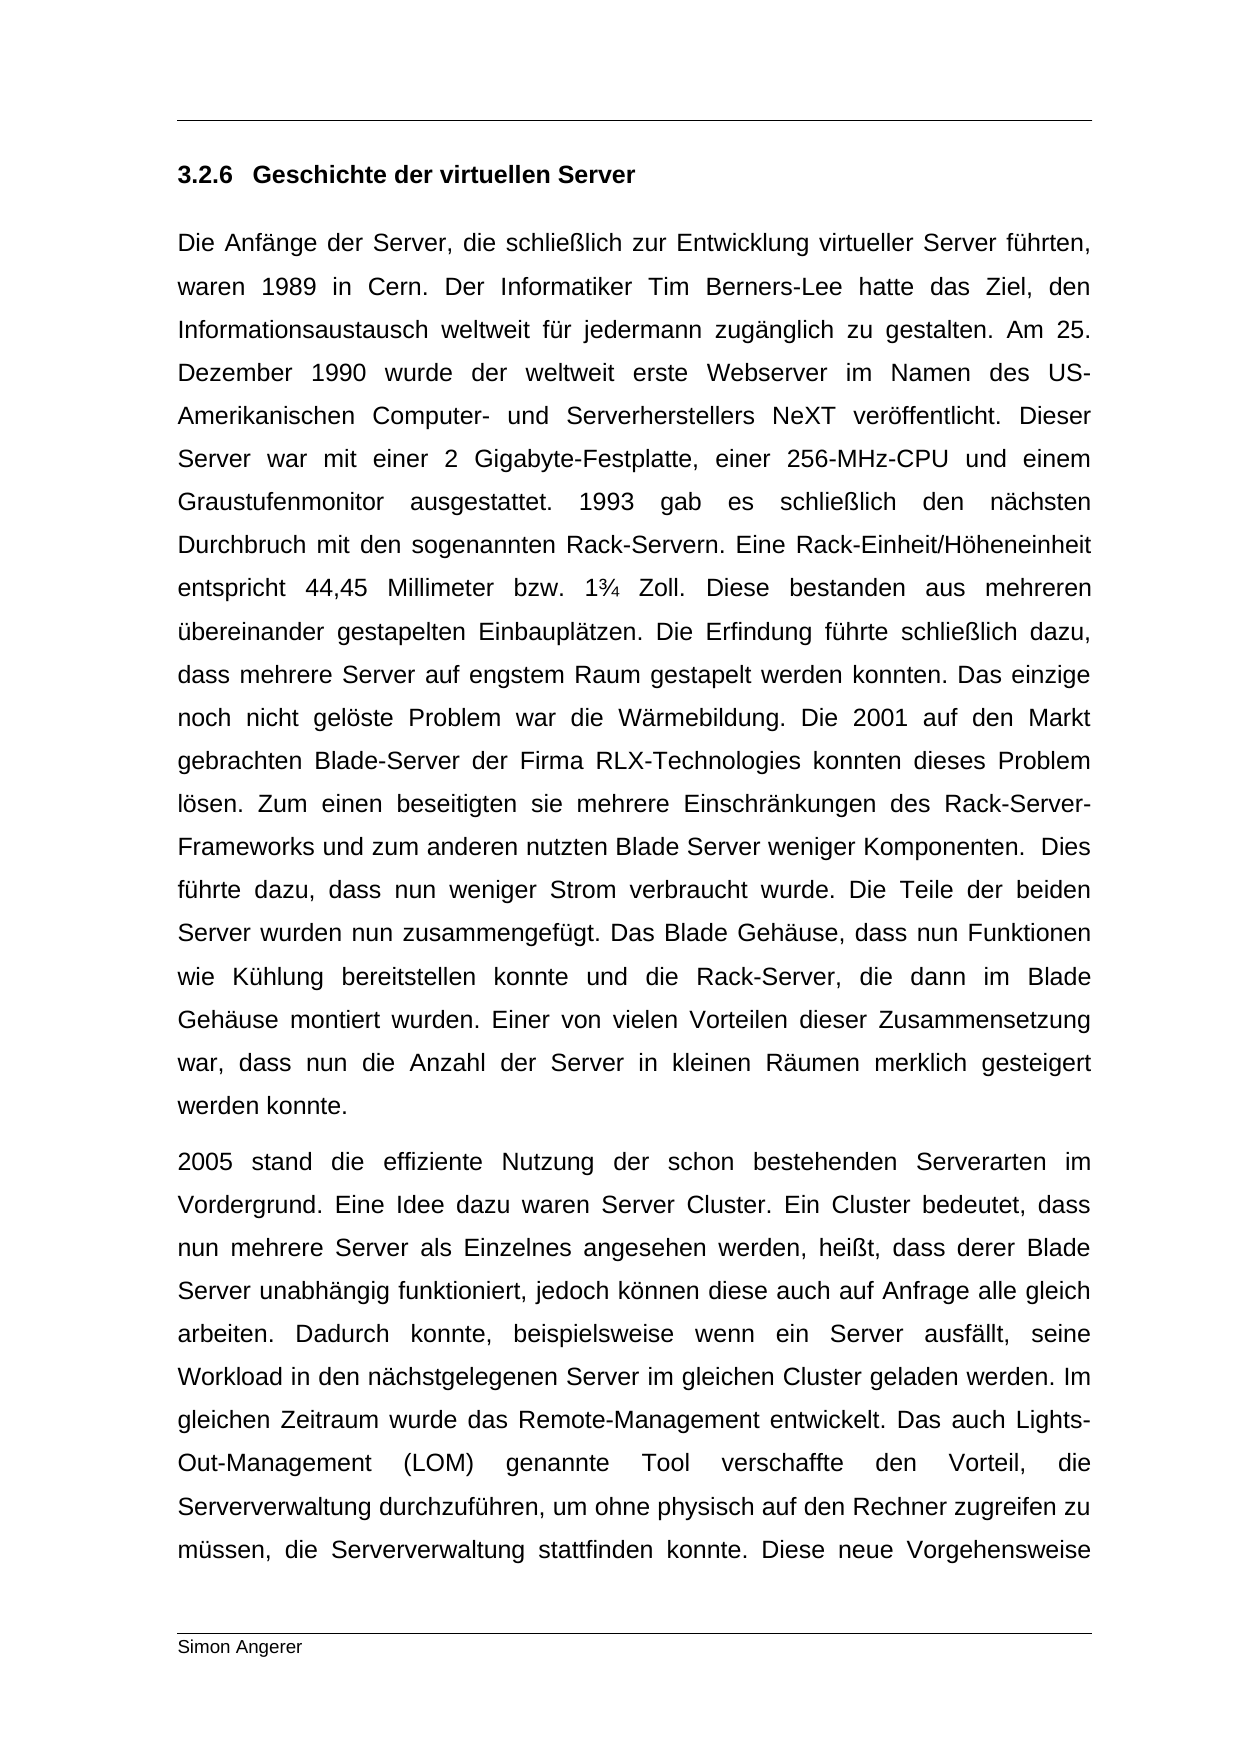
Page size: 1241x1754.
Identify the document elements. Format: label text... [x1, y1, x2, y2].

text Die Anfänge der Server, die schließlich zur Entwicklung virtueller Server führten, waren 1989 in Cern. Der Informatiker Tim Berners-Lee hatte das Ziel, den Informationsaustausch weltweit für jedermann zugänglich zu gestalten. Am 25. Dezember 1990 wurde der weltweit erste Webserver im Namen des US-Amerikanischen Computer- und Serverherstellers NeXT veröffentlicht. Dieser Server war mit einer 2 Gigabyte-Festplatte, einer 256-MHz-CPU und einem Graustufenmonitor ausgestattet. 1993 gab es schließlich den nächsten Durchbruch mit den sogenannten Rack-Servern. Eine Rack-Einheit/Höheneinheit entspricht 44,45 Millimeter bzw. 1¾ Zoll. Diese bestanden aus mehreren übereinander gestapelten Einbauplätzen. Die Erfindung führte schließlich dazu, dass mehrere Server auf engstem Raum gestapelt werden konnten. Das einzige noch nicht gelöste Problem war die Wärmebildung. Die 2001 auf den Markt gebrachten Blade-Server der Firma RLX-Technologies konnten dieses Problem lösen. Zum einen beseitigten sie mehrere Einschränkungen des Rack-Server-Frameworks und zum anderen nutzten Blade Server weniger Komponenten. Dies führte dazu, dass nun weniger Strom verbraucht wurde. Die Teile der beiden Server wurden nun zusammengefügt. Das Blade Gehäuse, dass nun Funktionen wie Kühlung bereitstellen konnte und die Rack-Server, die dann im Blade Gehäuse montiert wurden. Einer von vielen Vorteilen dieser Zusammensetzung war, dass nun die Anzahl der Server in kleinen Räumen merklich gesteigert werden konnte. [177, 228, 1092, 1119]
subtitle Geschichte der virtuellen Server [177, 160, 1092, 189]
